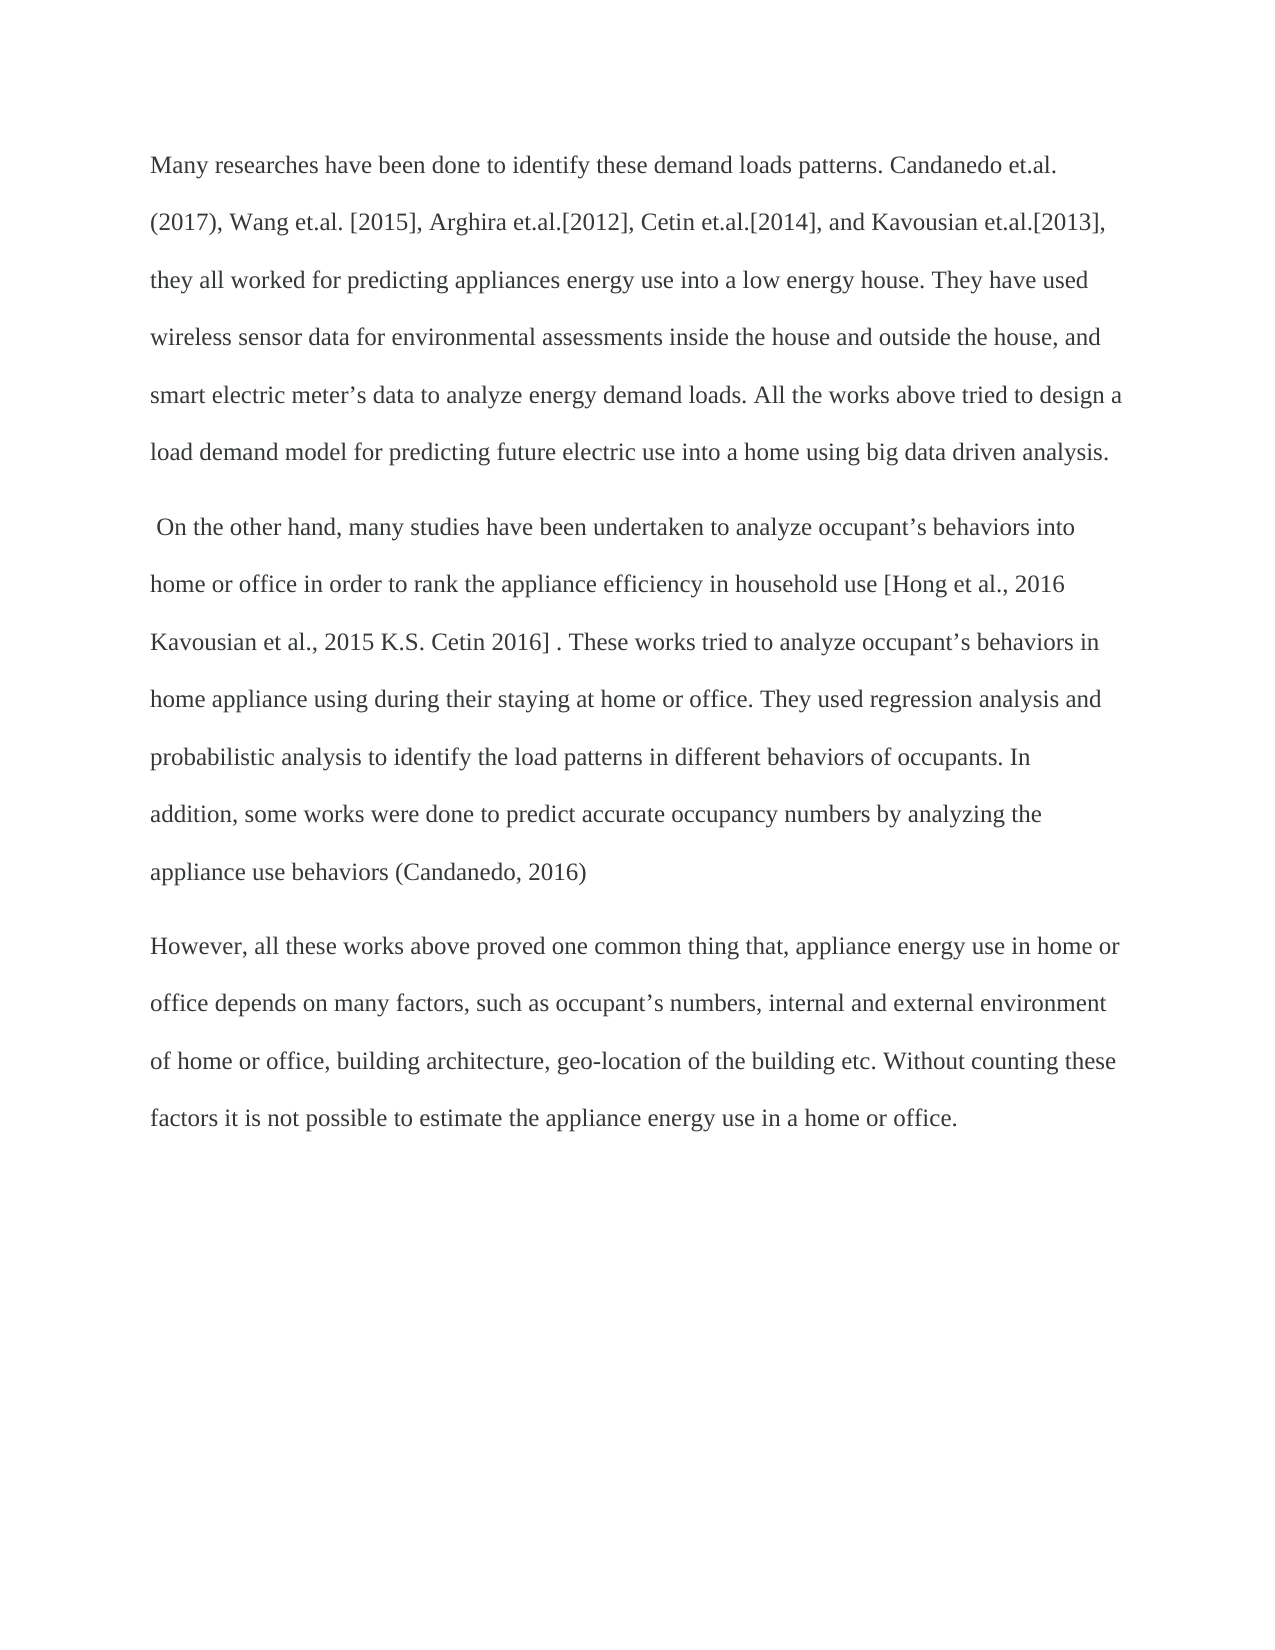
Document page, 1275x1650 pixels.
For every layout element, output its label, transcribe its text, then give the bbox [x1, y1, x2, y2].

text However, all these works above proved one common thing that, appliance energy use in home or office depends on many factors, such as occupant’s numbers, internal and external environment of home or office, building architecture, geo-location of the building etc. Without counting these factors it is not possible to estimate the appliance energy use in a home or office. [150, 931, 1125, 1132]
text On the other hand, many studies have been undertaken to analyze occupant’s behaviors into home or office in order to rank the appliance efficiency in household use [Hong et al., 2016 Kavousian et al., 2015 K.S. Cetin 2016] . These works tried to analyze occupant’s behaviors in home appliance using during their staying at home or office. They used regression analysis and probabilistic analysis to identify the load patterns in different behaviors of occupants. In addition, some works were done to predict accurate occupancy numbers by analyzing the appliance use behaviors (Candanedo, 2016) [150, 512, 1125, 885]
text Many researches have been done to identify these demand loads patterns. Candanedo et.al.(2017), Wang et.al. [2015], Arghira et.al.[2012], Cetin et.al.[2014], and Kavousian et.al.[2013], they all worked for predicting appliances energy use into a low energy house. They have used wireless sensor data for environmental assessments inside the house and outside the house, and smart electric meter’s data to analyze energy demand loads. All the works above tried to design a load demand model for predicting future electric use into a home using big data driven analysis. [150, 150, 1125, 466]
